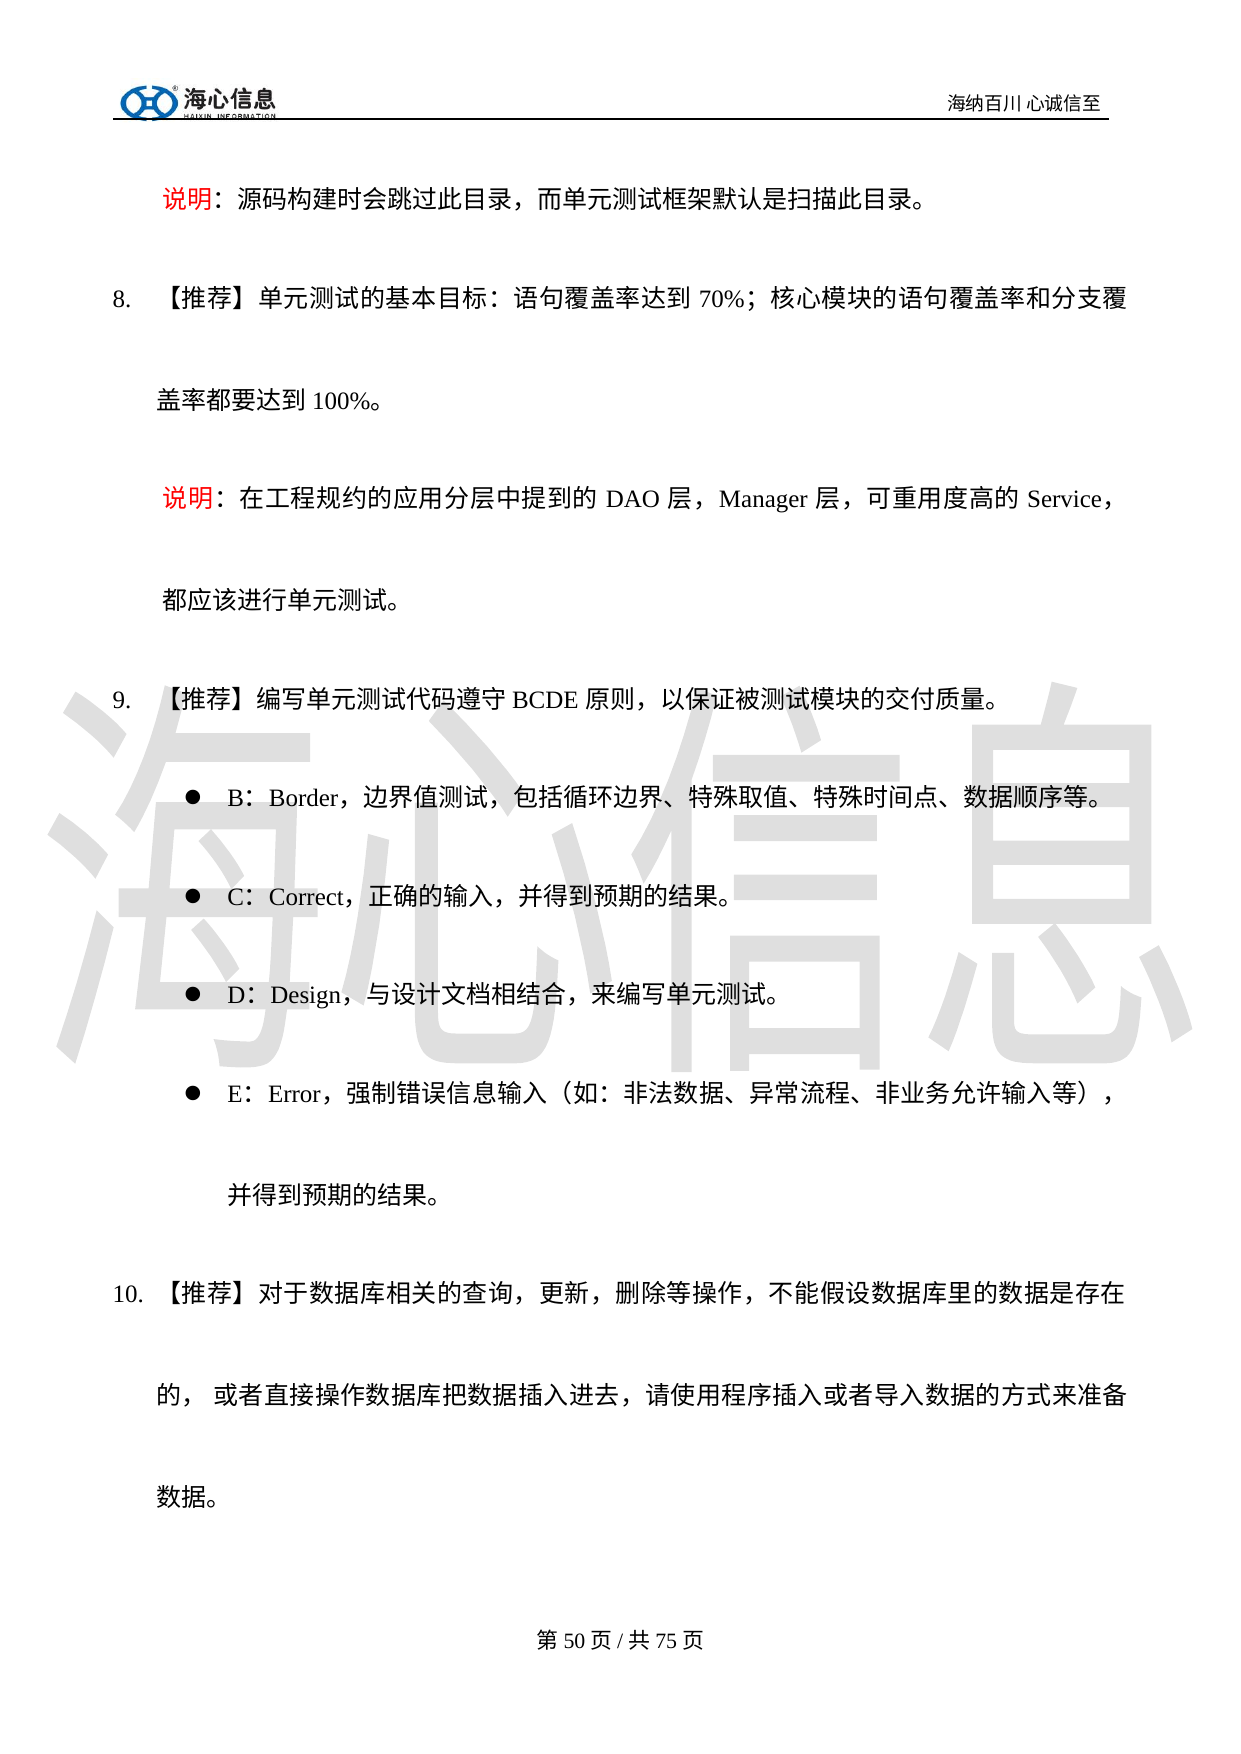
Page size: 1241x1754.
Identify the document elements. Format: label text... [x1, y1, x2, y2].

list 【推荐】编写单元测试代码遵守 BCDE 原则，以保证被测试模块的交付质量。 [112, 663, 1128, 731]
list D：Design，与设计文档相结合，来编写单元测试。 [183, 959, 1128, 1027]
picture [109, 78, 284, 126]
list B：Border，边界值测试，包括循环边界、特殊取值、特殊时间点、数据顺序等。 [183, 762, 1128, 830]
text 说明：在工程规约的应用分层中提到的 DAO 层，Manager 层，可重用度高的 Service，都应该进行单元测试。 [162, 463, 1128, 633]
list C：Correct，正确的输入，并得到预期的结果。 [183, 860, 1128, 928]
text 说明：源码构建时会跳过此目录，而单元测试框架默认是扫描此目录。 [162, 164, 1128, 232]
list 【推荐】对于数据库相关的查询，更新，删除等操作，不能假设数据库里的数据是存在的， 或者直接操作数据库把数据插入进去，请使用程序插入或者导入数据的方式来准备数据。 [112, 1258, 1128, 1529]
list E：Error，强制错误信息输入（如：非法数据、异常流程、非业务允许输入等），并得到预期的结果。 [183, 1057, 1128, 1227]
list 【推荐】单元测试的基本目标：语句覆盖率达到 70%；核心模块的语句覆盖率和分支覆盖率都要达到 100%。 [112, 262, 1128, 432]
